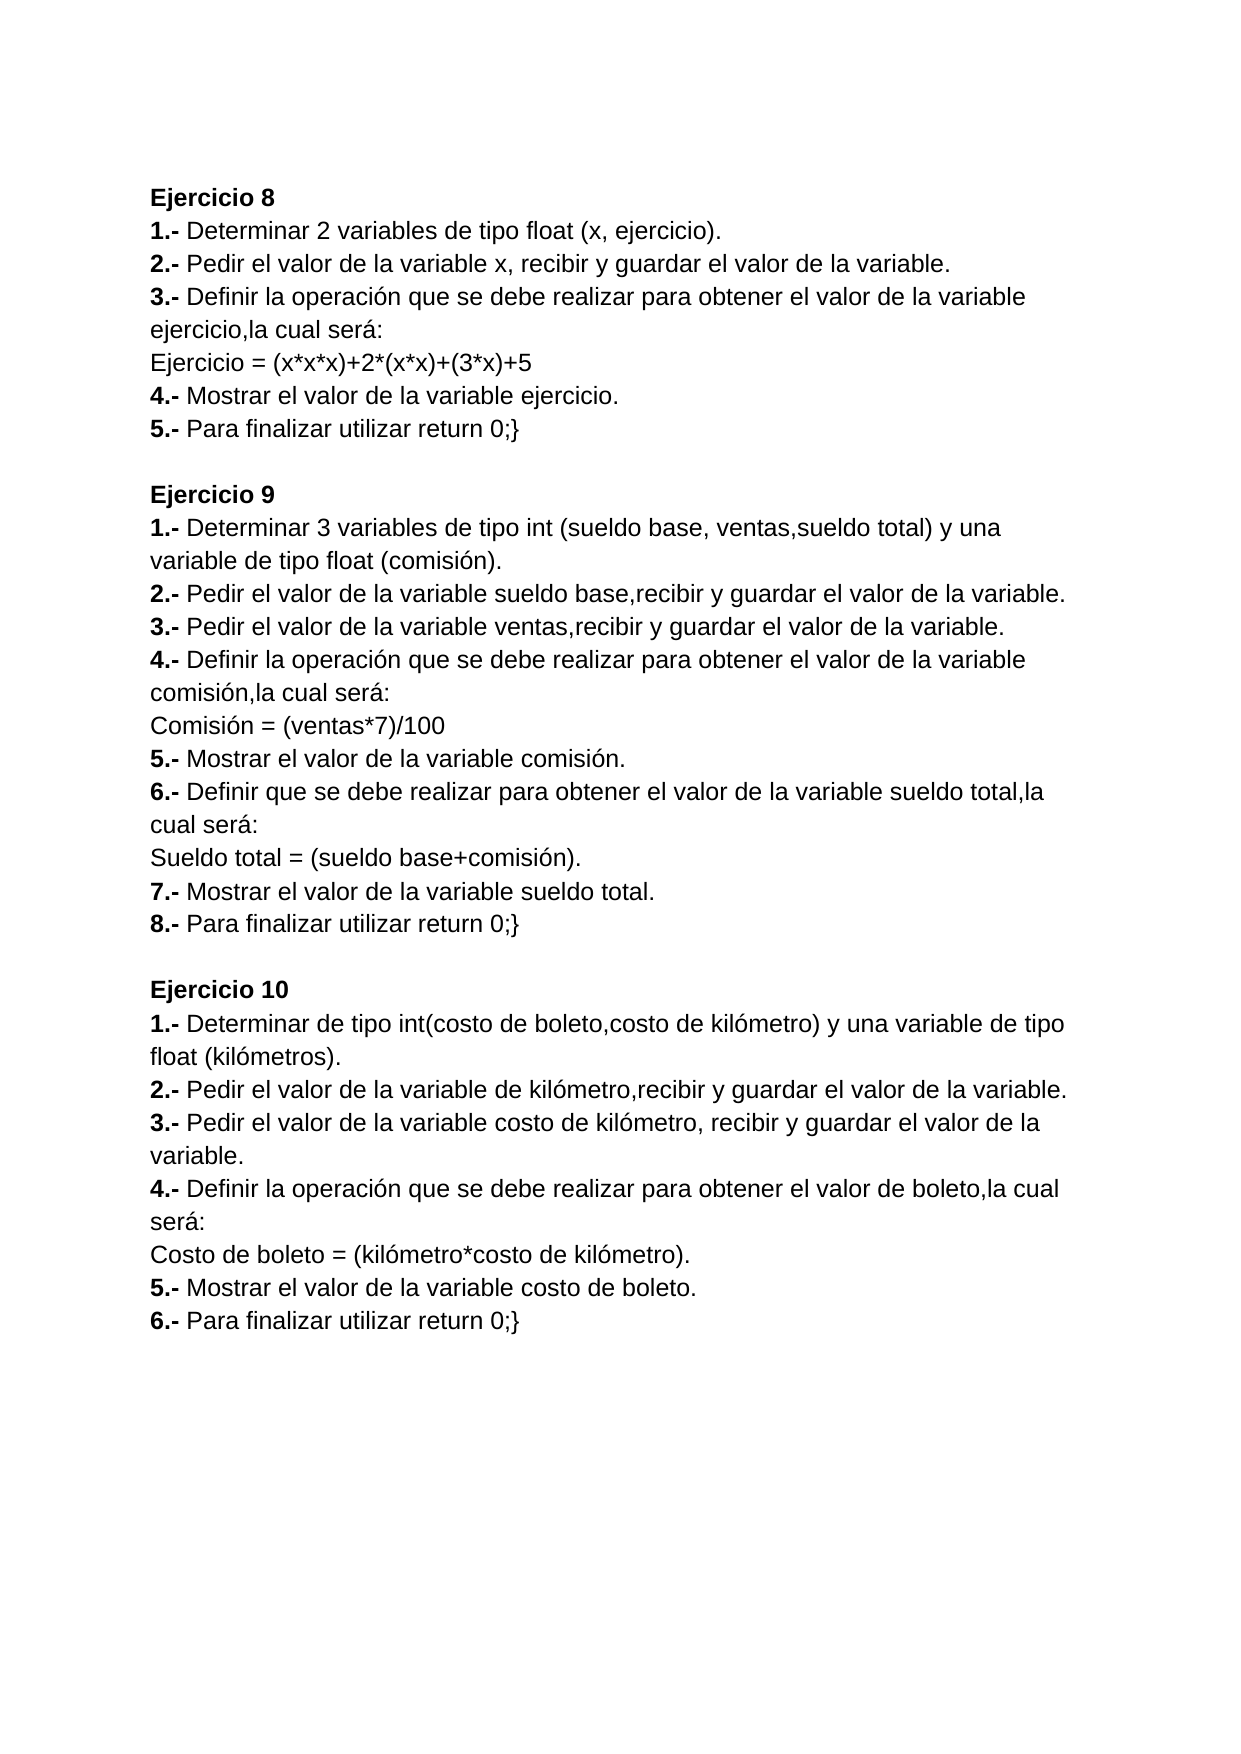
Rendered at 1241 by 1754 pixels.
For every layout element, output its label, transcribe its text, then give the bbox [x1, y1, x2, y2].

text 5.- Mostrar el valor de la variable comisión. [150, 744, 1090, 773]
text Ejercicio 9 [150, 480, 1090, 509]
text 3.- Definir la operación que se debe realizar para obtener el valor de la variable ejercicio,la cual será: [150, 282, 1090, 344]
text Ejercicio 8 [150, 183, 1090, 212]
text 4.- Mostrar el valor de la variable ejercicio. [150, 381, 1090, 410]
text 3.- Pedir el valor de la variable ventas,recibir y guardar el valor de la variable. [150, 612, 1090, 641]
text Ejercicio = (x*x*x)+2*(x*x)+(3*x)+5 [150, 348, 1090, 377]
text 2.- Pedir el valor de la variable sueldo base,recibir y guardar el valor de la variable. [150, 579, 1090, 608]
text 8.- Para finalizar utilizar return 0;} [150, 909, 1090, 938]
text 2.- Pedir el valor de la variable x, recibir y guardar el valor de la variable. [150, 249, 1090, 278]
text 5.- Para finalizar utilizar return 0;} [150, 414, 1090, 443]
text Comisión = (ventas*7)/100 [150, 711, 1090, 740]
text 1.- Determinar de tipo int(costo de boleto,costo de kilómetro) y una variable de tipo float (kilómetros). [150, 1008, 1090, 1070]
text Ejercicio 10 [150, 976, 1090, 1004]
text 1.- Determinar 3 variables de tipo int (sueldo base, ventas,sueldo total) y una variable de tipo float (comisión). [150, 513, 1090, 575]
text 7.- Mostrar el valor de la variable sueldo total. [150, 876, 1090, 905]
text 5.- Mostrar el valor de la variable costo de boleto. [150, 1273, 1090, 1301]
text 4.- Definir la operación que se debe realizar para obtener el valor de la variable comisión,la cual será: [150, 645, 1090, 707]
text 6.- Definir que se debe realizar para obtener el valor de la variable sueldo total,la cual será: [150, 777, 1090, 839]
text Costo de boleto = (kilómetro*costo de kilómetro). [150, 1240, 1090, 1268]
text 2.- Pedir el valor de la variable de kilómetro,recibir y guardar el valor de la variable. [150, 1074, 1090, 1103]
text 4.- Definir la operación que se debe realizar para obtener el valor de boleto,la cual será: [150, 1174, 1090, 1235]
text 3.- Pedir el valor de la variable costo de kilómetro, recibir y guardar el valor de la variable. [150, 1108, 1090, 1169]
text 1.- Determinar 2 variables de tipo float (x, ejercicio). [150, 216, 1090, 245]
text Sueldo total = (sueldo base+comisión). [150, 843, 1090, 872]
text 6.- Para finalizar utilizar return 0;} [150, 1306, 1090, 1334]
